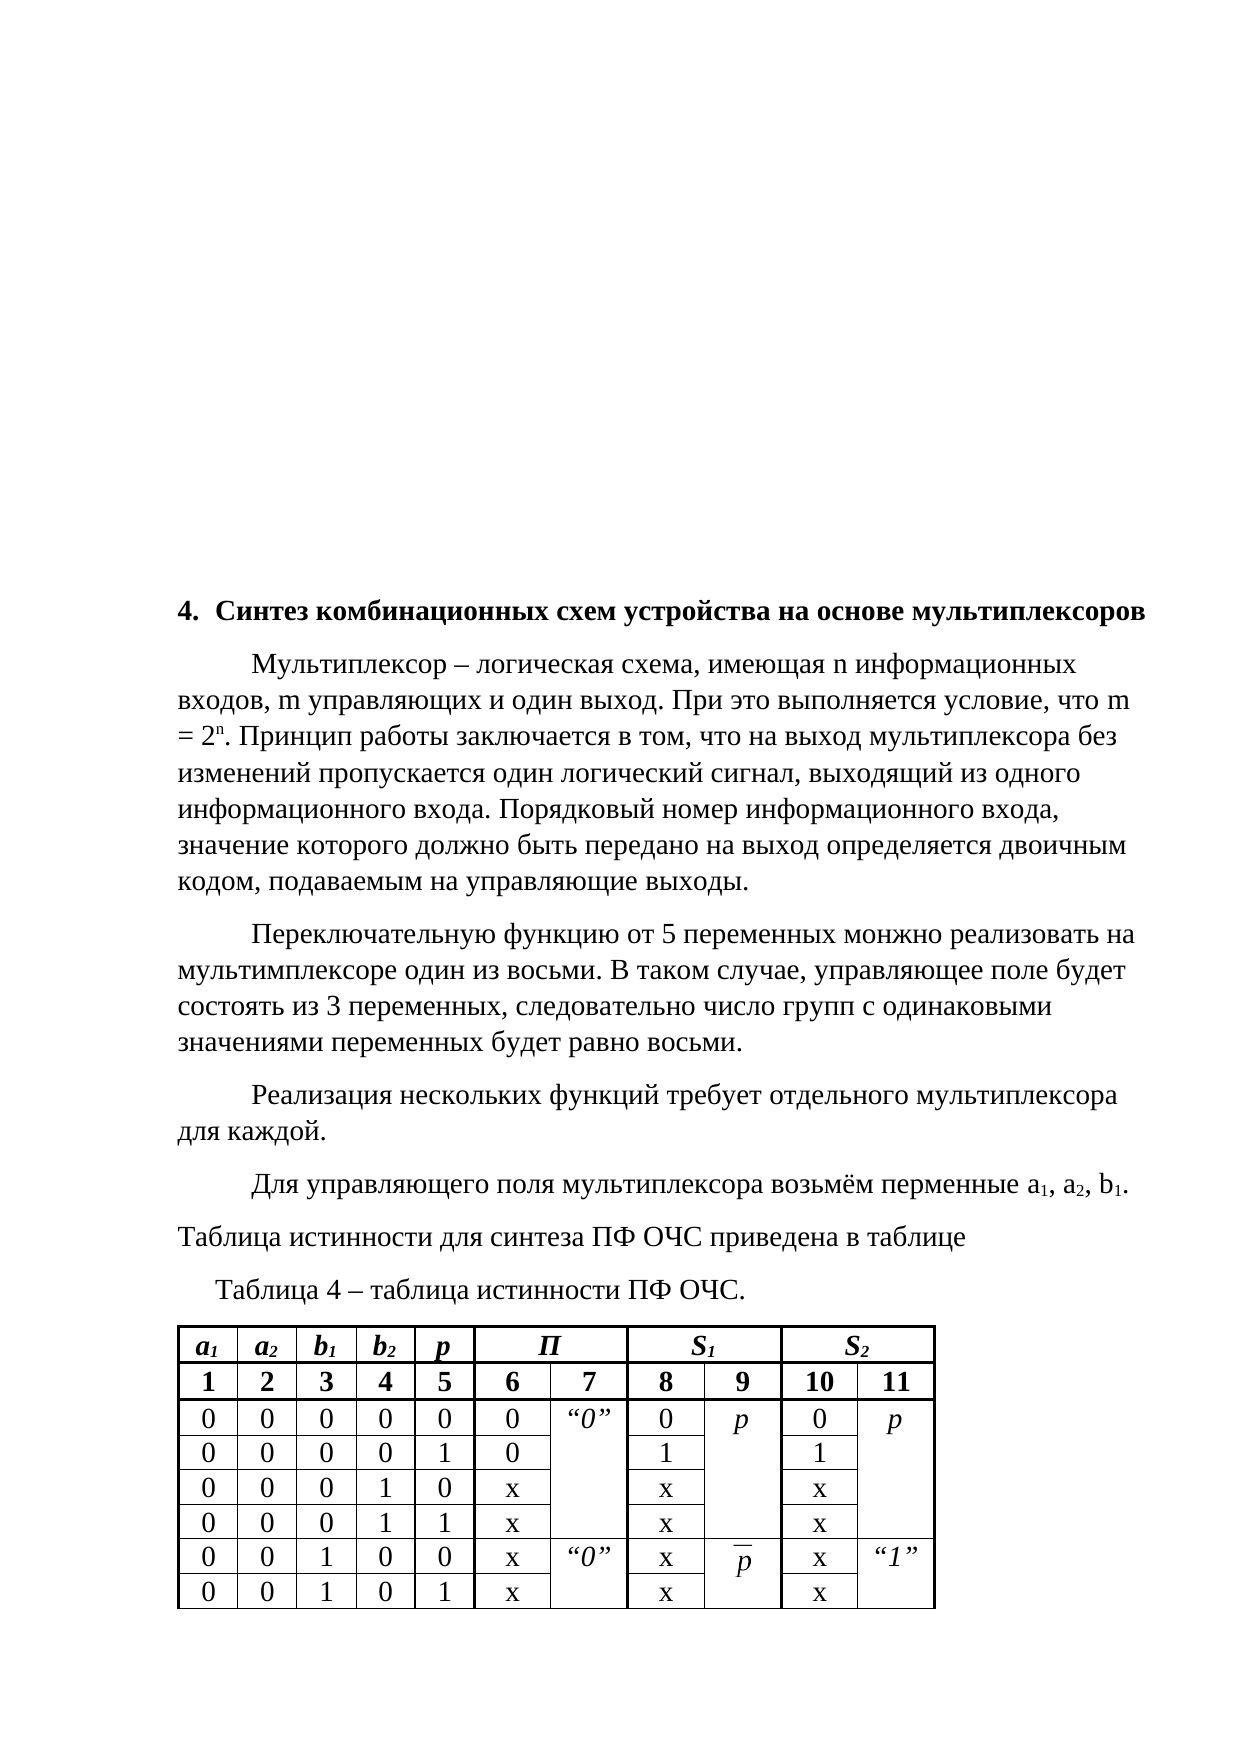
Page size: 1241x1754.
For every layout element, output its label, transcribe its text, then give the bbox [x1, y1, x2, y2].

table_cell 0 [180, 1539, 237, 1573]
table_cell x [476, 1539, 550, 1573]
table_cell x [783, 1574, 857, 1607]
table_cell 0 [297, 1505, 356, 1538]
table_cell 0 [357, 1436, 414, 1469]
table_cell 1 [416, 1436, 473, 1469]
table_cell 0 [238, 1401, 296, 1434]
text Таблица истинности для синтеза ПФ ОЧС приведена в таблице [177, 1219, 1152, 1252]
table_cell 0 [180, 1505, 237, 1538]
table_cell 0 [476, 1436, 550, 1469]
table_cell x [476, 1574, 550, 1607]
table_cell 0 [180, 1436, 237, 1469]
table_cell 1 [629, 1436, 704, 1469]
table_cell 0 [416, 1401, 473, 1434]
table_cell 0 [297, 1436, 356, 1469]
text Реализация нескольких функций требует отдельного мультиплексора для каждой. [177, 1077, 1152, 1147]
table_cell 9 [705, 1364, 780, 1398]
table_cell 0 [297, 1401, 356, 1434]
table_cell 0 [238, 1539, 296, 1573]
table_cell 0 [357, 1539, 414, 1573]
table_cell “0” [551, 1401, 626, 1538]
table_cell 1 [416, 1505, 473, 1538]
table_cell x [629, 1505, 704, 1538]
table_header П [476, 1328, 626, 1361]
list Таблица 4 – таблица истинности ПФ ОЧС. [215, 1272, 1152, 1305]
table_cell 1 [783, 1436, 857, 1469]
list Синтез комбинационных схем устройства на основе мультиплексоров [177, 593, 1152, 627]
table_cell 5 [416, 1364, 473, 1398]
table_cell 3 [297, 1364, 356, 1398]
table_cell 0 [416, 1470, 473, 1504]
table_cell 0 [357, 1574, 414, 1607]
table_cell 8 [629, 1364, 704, 1398]
table_cell 1 [416, 1574, 473, 1607]
table_cell 0 [416, 1539, 473, 1573]
table_header a2 [238, 1328, 296, 1361]
table_cell 4 [357, 1364, 414, 1398]
table_cell 11 [858, 1364, 933, 1398]
table_cell 0 [357, 1401, 414, 1434]
table_cell p [858, 1401, 933, 1538]
table_cell “1” [858, 1539, 933, 1607]
table_cell x [783, 1505, 857, 1538]
table_cell 7 [551, 1364, 626, 1398]
table_cell 0 [180, 1401, 237, 1434]
table_header S2 [783, 1328, 933, 1361]
table_cell x [783, 1539, 857, 1573]
table_cell 1 [297, 1539, 356, 1573]
table_header p [416, 1328, 473, 1361]
table_cell 2 [238, 1364, 296, 1398]
table_cell x [629, 1470, 704, 1504]
table_cell x [476, 1470, 550, 1504]
table_cell 0 [783, 1401, 857, 1434]
text Переключательную функцию от 5 переменных монжно реализовать на мультимплексоре один из восьми. В таком случае, управляющее поле будет состоять из 3 переменных, следовательно число групп с одинаковыми значениями переменных будет равно восьми. [177, 916, 1152, 1058]
table_cell 0 [238, 1436, 296, 1469]
table_cell x [629, 1539, 704, 1573]
table_cell 0 [297, 1470, 356, 1504]
table_cell 6 [476, 1364, 550, 1398]
table_header S1 [629, 1328, 780, 1361]
table_cell 0 [238, 1470, 296, 1504]
table_cell [705, 1539, 780, 1607]
table_cell 0 [180, 1470, 237, 1504]
table_cell 0 [238, 1574, 296, 1607]
table_cell 1 [180, 1364, 237, 1398]
table_cell 1 [357, 1470, 414, 1504]
table_cell x [783, 1470, 857, 1504]
table_cell 10 [783, 1364, 857, 1398]
table_cell x [629, 1574, 704, 1607]
table_header b1 [297, 1328, 356, 1361]
table_header b2 [357, 1328, 414, 1361]
table_cell 1 [357, 1505, 414, 1538]
table_cell 0 [180, 1574, 237, 1607]
table_cell “0” [551, 1539, 626, 1607]
table_cell 0 [238, 1505, 296, 1538]
table_cell 0 [476, 1401, 550, 1434]
table_header a1 [180, 1328, 237, 1361]
text Мультиплексор – логическая схема, имеющая n информационных входов, m управляющих и один выход. При это выполняется условие, что m = 2n. Принцип работы заключается в том, что на выход мультиплексора без изменений пропускается один логический сигнал, выходящий из одного информационного входа. Порядковый номер информационного входа, значение которого должно быть передано на выход определяется двоичным кодом, подаваемым на управляющие выходы. [177, 646, 1152, 897]
table_cell x [476, 1505, 550, 1538]
table_cell 0 [629, 1401, 704, 1434]
table_cell p [705, 1401, 780, 1538]
table_cell 1 [297, 1574, 356, 1607]
text Для управляющего поля мультиплексора возьмём перменные a1, a2, b1. [177, 1166, 1152, 1200]
